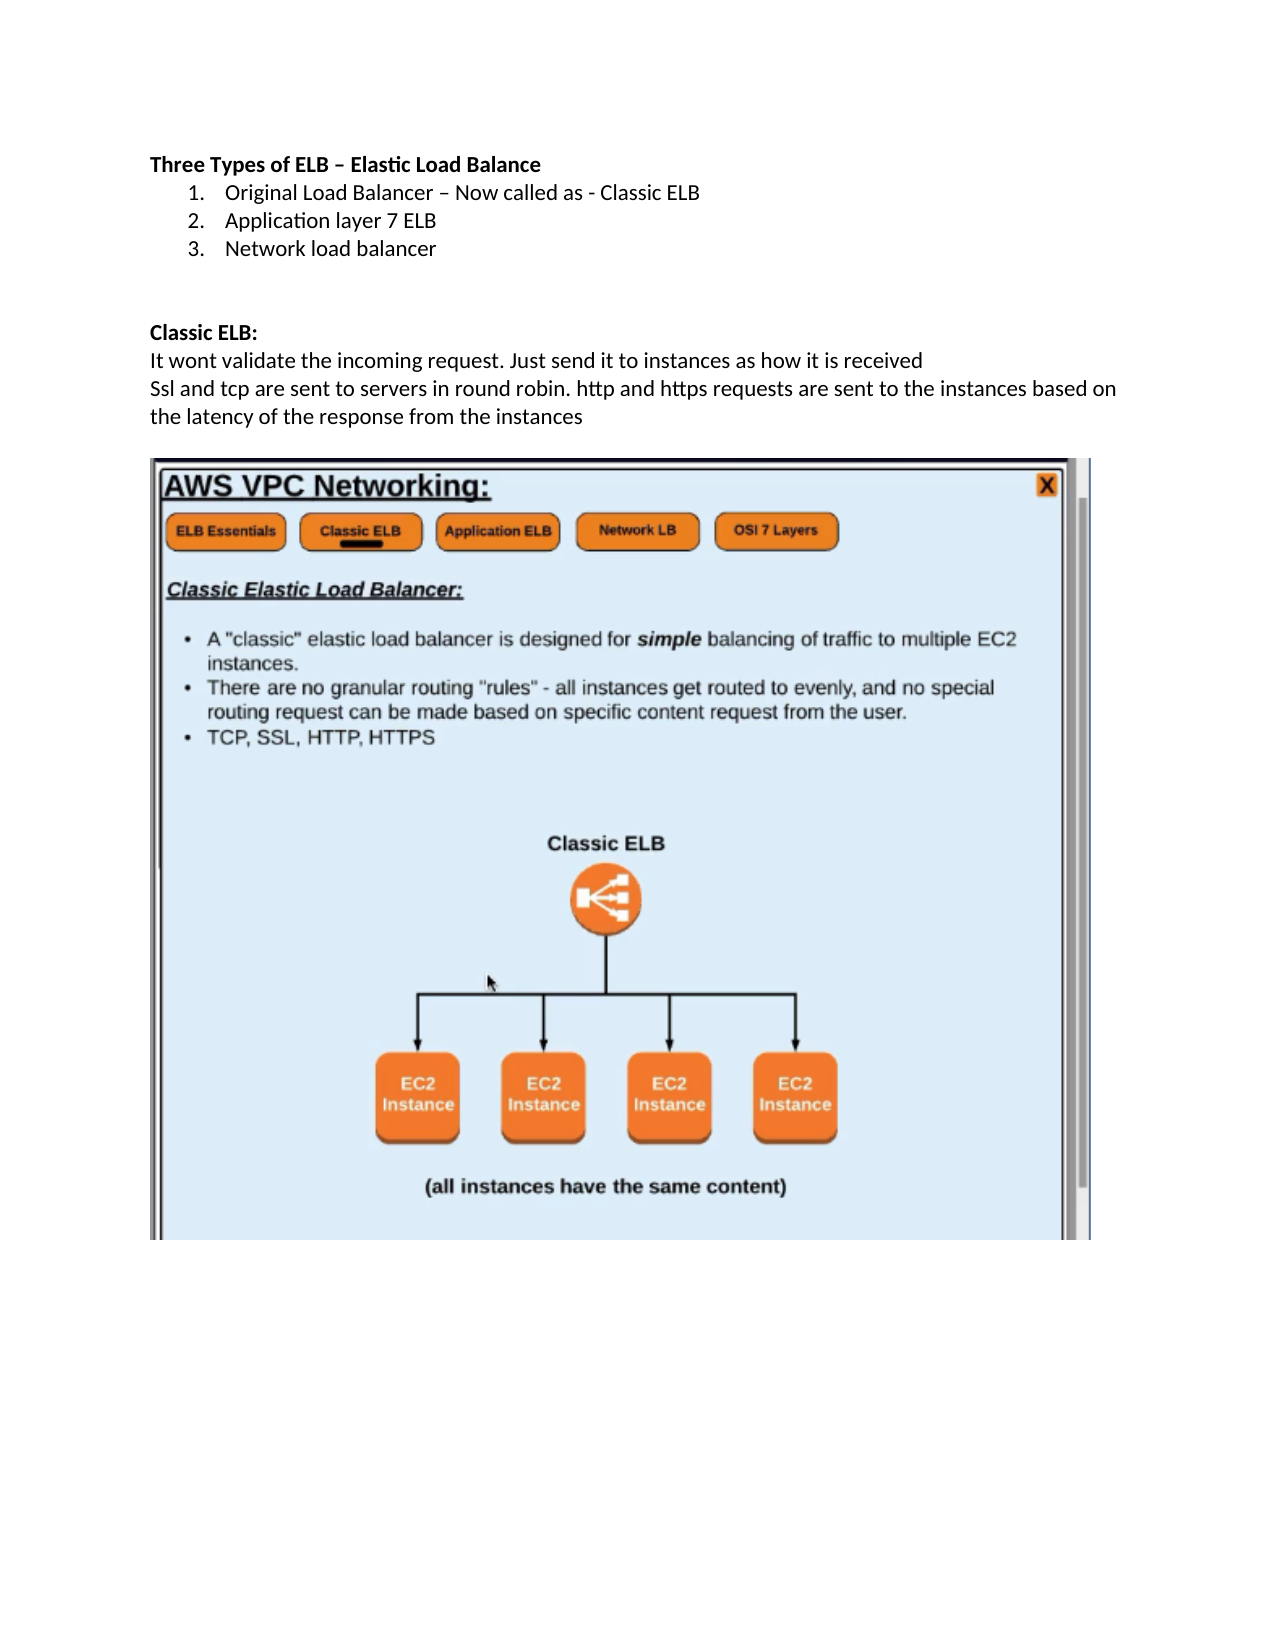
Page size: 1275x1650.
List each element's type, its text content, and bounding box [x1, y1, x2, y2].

list Original Load Balancer – Now called as - Classic ELB [187, 178, 1125, 206]
text Three Types of ELB – Elastic Load Balance [150, 150, 1125, 178]
text Ssl and tcp are sent to servers in round robin. http and https requests are sent to the instances based on the latency of the response from the instances [150, 374, 1125, 430]
list Application layer 7 ELB [187, 206, 1125, 234]
picture [150, 458, 1091, 1240]
text Classic ELB: [150, 318, 1125, 346]
list Network load balancer [187, 234, 1125, 262]
text It wont validate the incoming request. Just send it to instances as how it is received [150, 346, 1125, 374]
